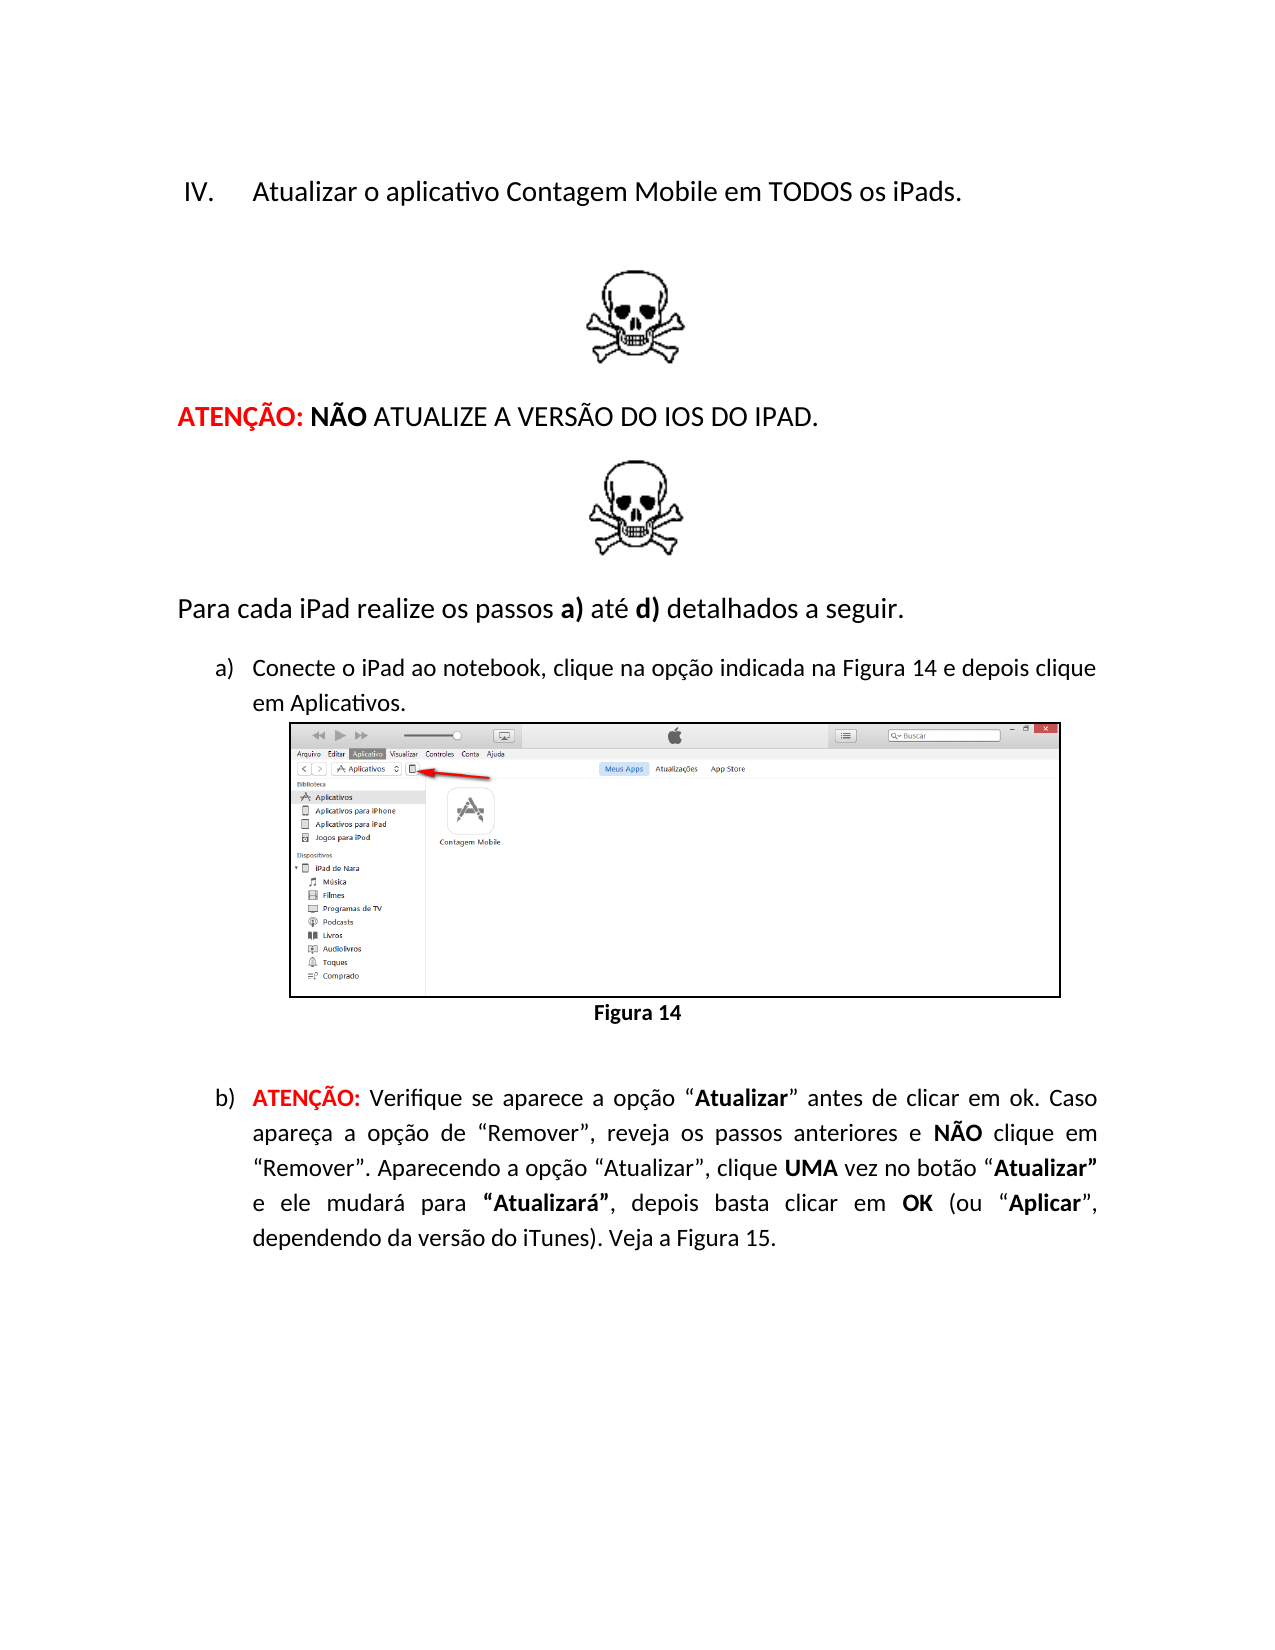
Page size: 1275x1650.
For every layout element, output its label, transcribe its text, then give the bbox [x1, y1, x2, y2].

text Figura 14 [177, 998, 1098, 1026]
picture [585, 459, 690, 565]
list ATENÇÃO: Verifique se aparece a opção “Atualizar” antes de clicar em ok. Caso apareça a opção de “Remover”, reveja os passos anteriores e NÃO clique em “Remover”. Aparecendo a opção “Atualizar”, clique UMA vez no botão “Atualizar” e ele mudará para “Atualizará”, depois basta clicar em OK (ou “Aplicar”, dependendo da versão do iTunes). Veja a Figura 15. [215, 1082, 1098, 1252]
list Conecte o iPad ao notebook, clique na opção indicada na Figura 14 e depois clique em Aplicativos. [215, 652, 1098, 717]
text Para cada iPad realize os passos a) até d) detalhados a seguir. [177, 590, 1098, 626]
picture [582, 269, 693, 373]
subtitle Atualizar o aplicativo Contagem Mobile em TODOS os iPads. [215, 173, 1098, 208]
text ATENÇÃO: NÃO ATUALIZE A VERSÃO DO IOS DO IPAD. [177, 398, 1098, 434]
picture [291, 724, 1059, 996]
